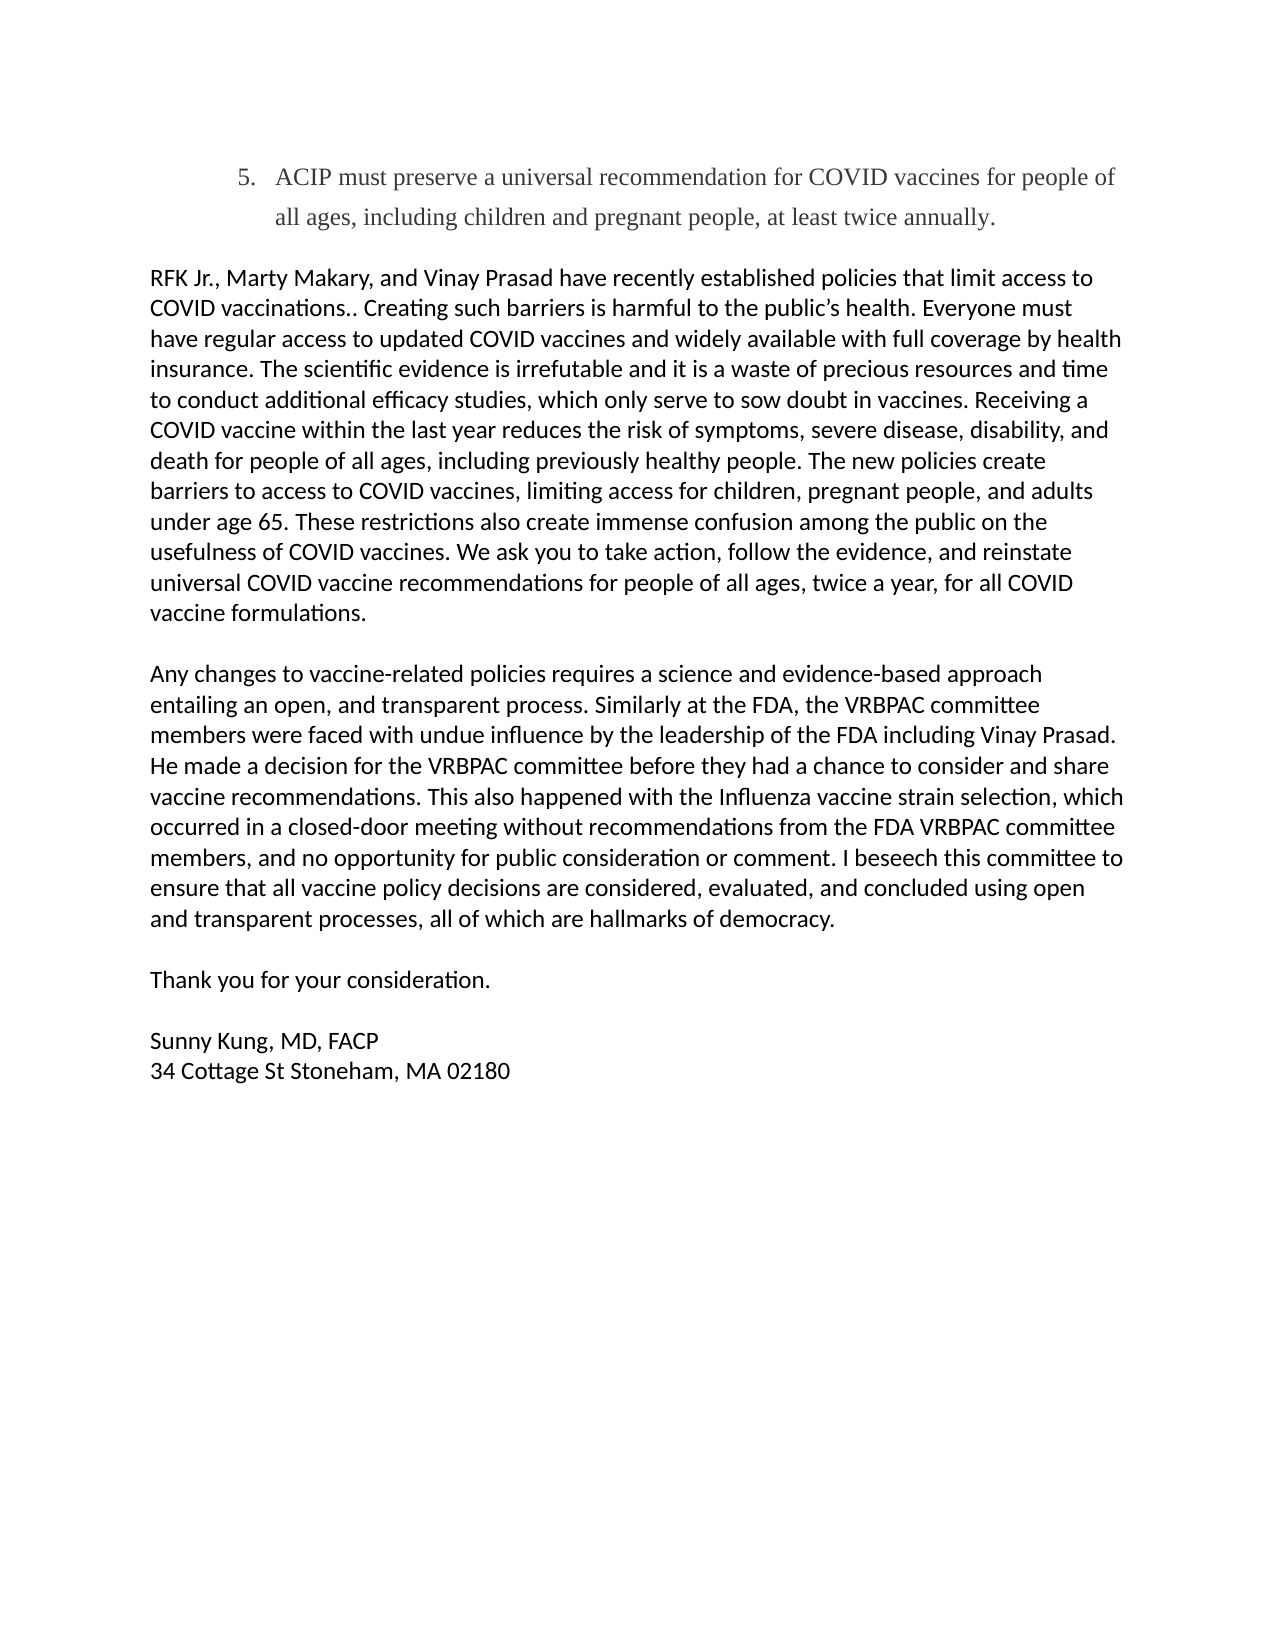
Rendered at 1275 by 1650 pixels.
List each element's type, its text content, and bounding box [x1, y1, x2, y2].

text 34 Cottage St Stoneham, MA 02180 [150, 1055, 1125, 1086]
text Thank you for your consideration. [150, 964, 1125, 994]
list ACIP must preserve a universal recommendation for COVID vaccines for people of all ages, including children and pregnant people, at least twice annually. [237, 150, 1125, 231]
text Any changes to vaccine-related policies requires a science and evidence-based approach entailing an open, and transparent process. Similarly at the FDA, the VRBPAC committee members were faced with undue influence by the leadership of the FDA including Vinay Prasad. He made a decision for the VRBPAC committee before they had a chance to consider and share vaccine recommendations. This also happened with the Influenza vaccine strain selection, which occurred in a closed-door meeting without recommendations from the FDA VRBPAC committee members, and no opportunity for public consideration or comment. I beseech this committee to ensure that all vaccine policy decisions are considered, evaluated, and concluded using open and transparent processes, all of which are hallmarks of democracy. [150, 658, 1125, 933]
text Sunny Kung, MD, FACP [150, 1025, 1125, 1055]
text RFK Jr., Marty Makary, and Vinay Prasad have recently established policies that limit access to COVID vaccinations.. Creating such barriers is harmful to the public’s health. Everyone must have regular access to updated COVID vaccines and widely available with full coverage by health insurance. The scientific evidence is irrefutable and it is a waste of precious resources and time to conduct additional efficacy studies, which only serve to sow doubt in vaccines. Receiving a COVID vaccine within the last year reduces the risk of symptoms, severe disease, disability, and death for people of all ages, including previously healthy people. The new policies create barriers to access to COVID vaccines, limiting access for children, pregnant people, and adults under age 65. These restrictions also create immense confusion among the public on the usefulness of COVID vaccines. We ask you to take action, follow the evidence, and reinstate universal COVID vaccine recommendations for people of all ages, twice a year, for all COVID vaccine formulations. [150, 262, 1125, 628]
